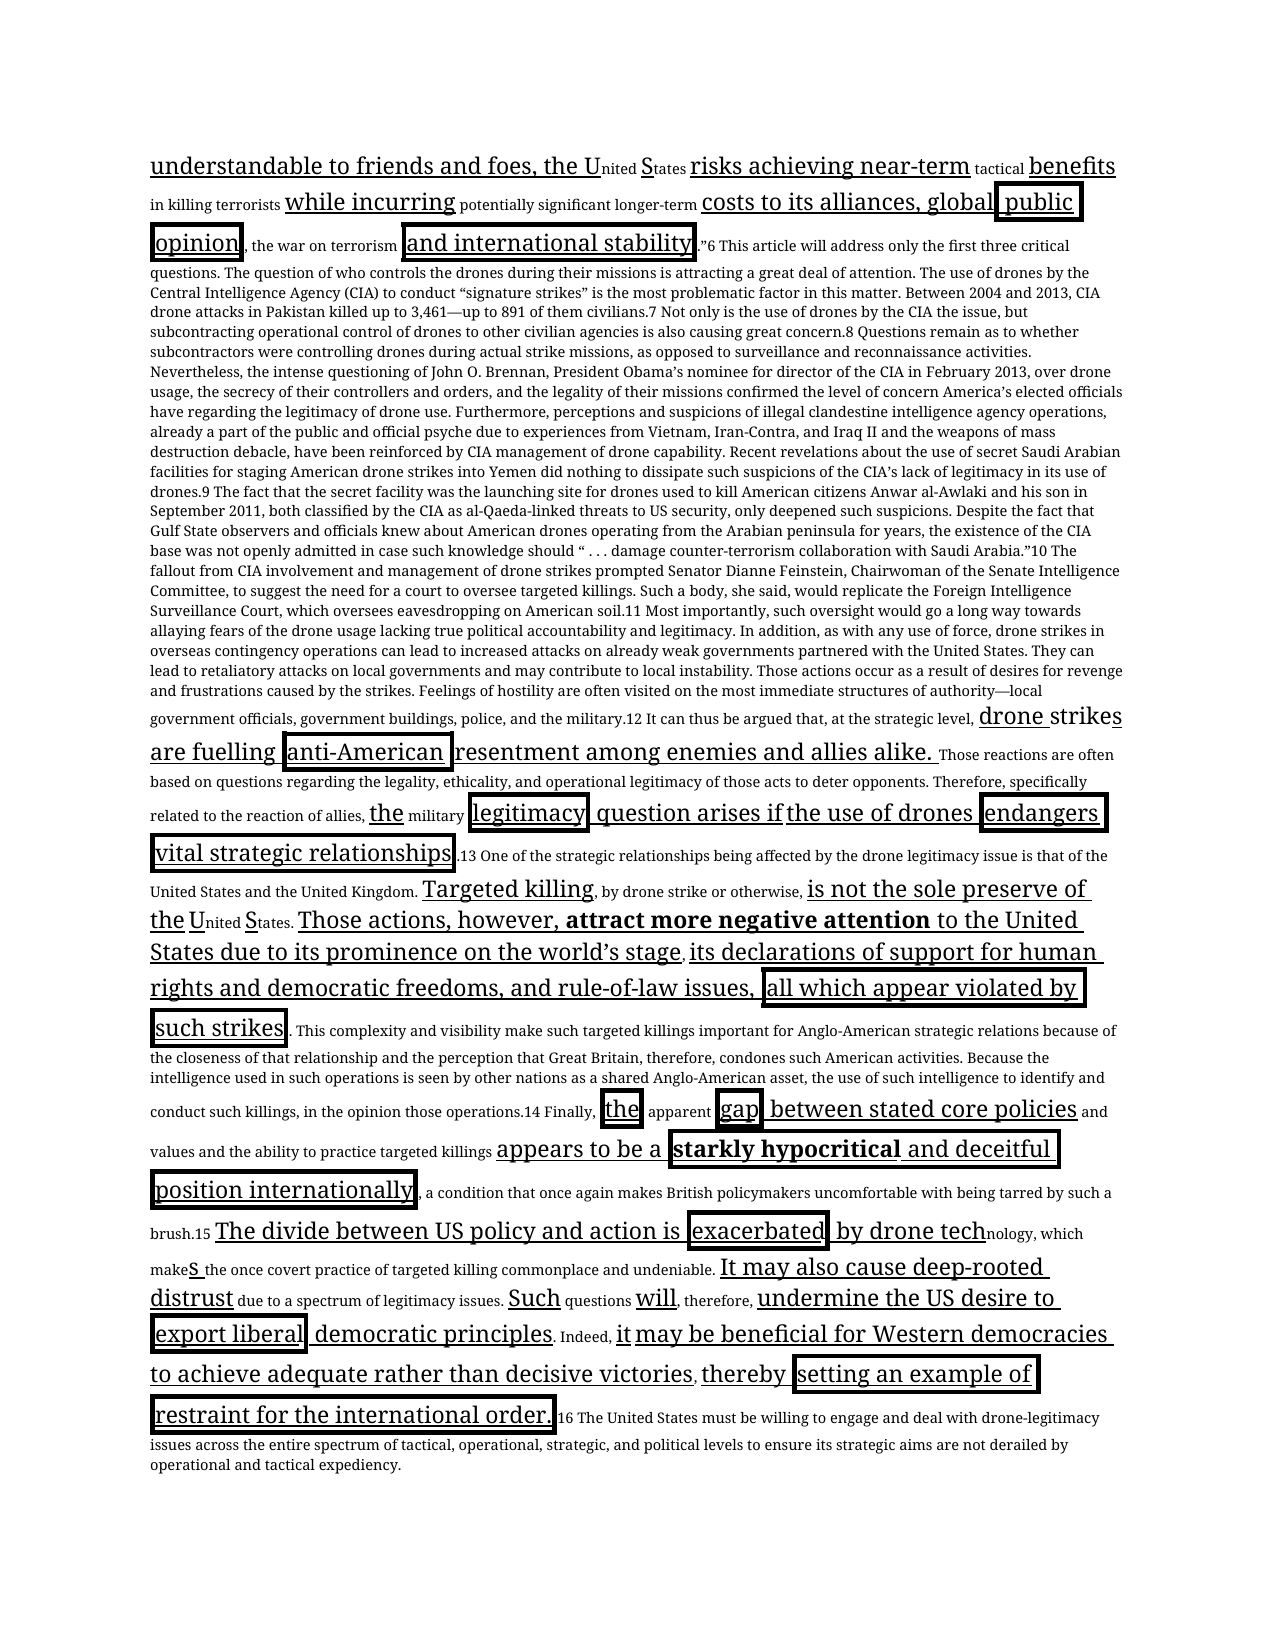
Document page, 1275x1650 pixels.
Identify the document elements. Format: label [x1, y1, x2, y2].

text [150, 150, 1125, 1475]
